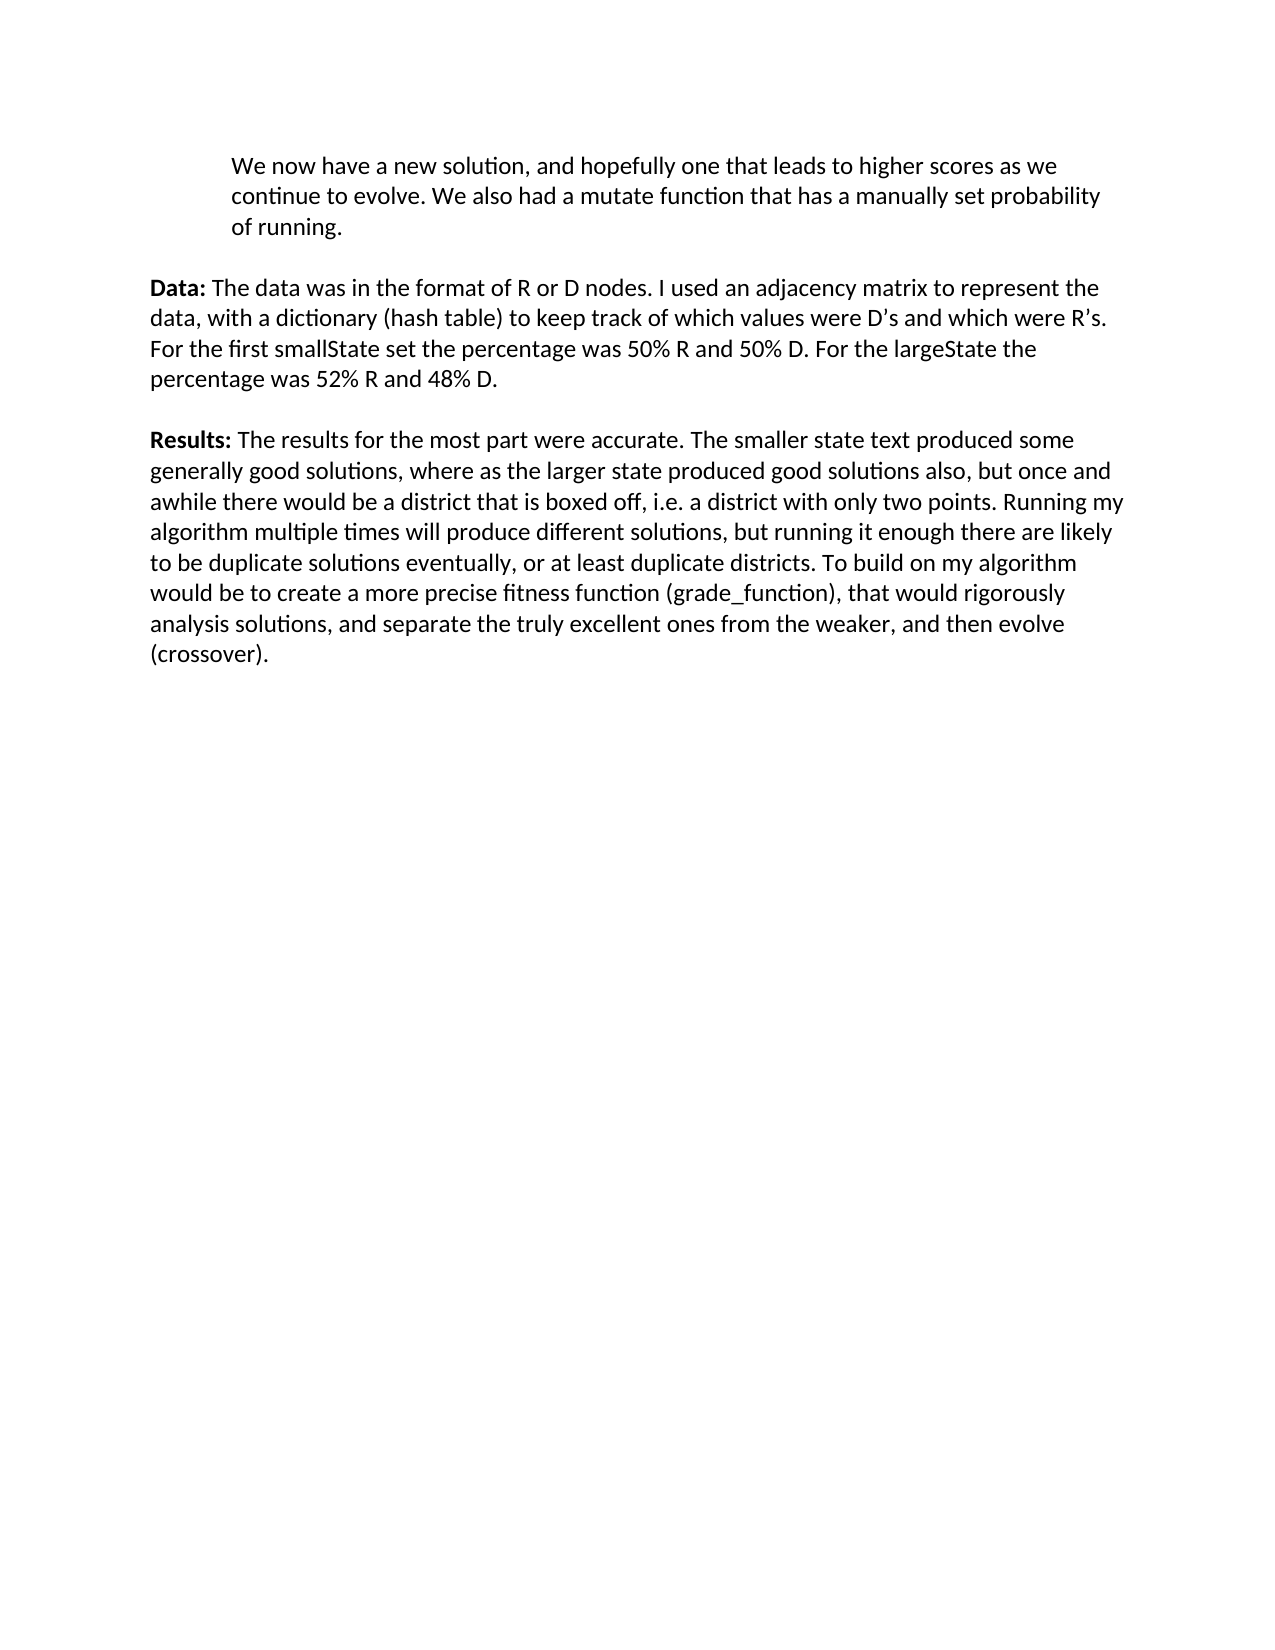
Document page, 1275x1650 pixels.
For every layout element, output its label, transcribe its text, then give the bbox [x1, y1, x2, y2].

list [194, 150, 1125, 242]
text Results: The results for the most part were accurate. The smaller state text produced some generally good solutions, where as the larger state produced good solutions also, but once and awhile there would be a district that is boxed off, i.e. a district with only two points. Running my algorithm multiple times will produce different solutions, but running it enough there are likely to be duplicate solutions eventually, or at least duplicate districts. To build on my algorithm would be to create a more precise fitness function (grade_function), that would rigorously analysis solutions, and separate the truly excellent ones from the weaker, and then evolve (crossover). [150, 425, 1125, 669]
text For the first smallState set the percentage was 50% R and 50% D. For the largeState the percentage was 52% R and 48% D. [150, 333, 1125, 394]
text Data: The data was in the format of R or D nodes. I used an adjacency matrix to represent the data, with a dictionary (hash table) to keep track of which values were D’s and which were R’s. [150, 272, 1125, 333]
